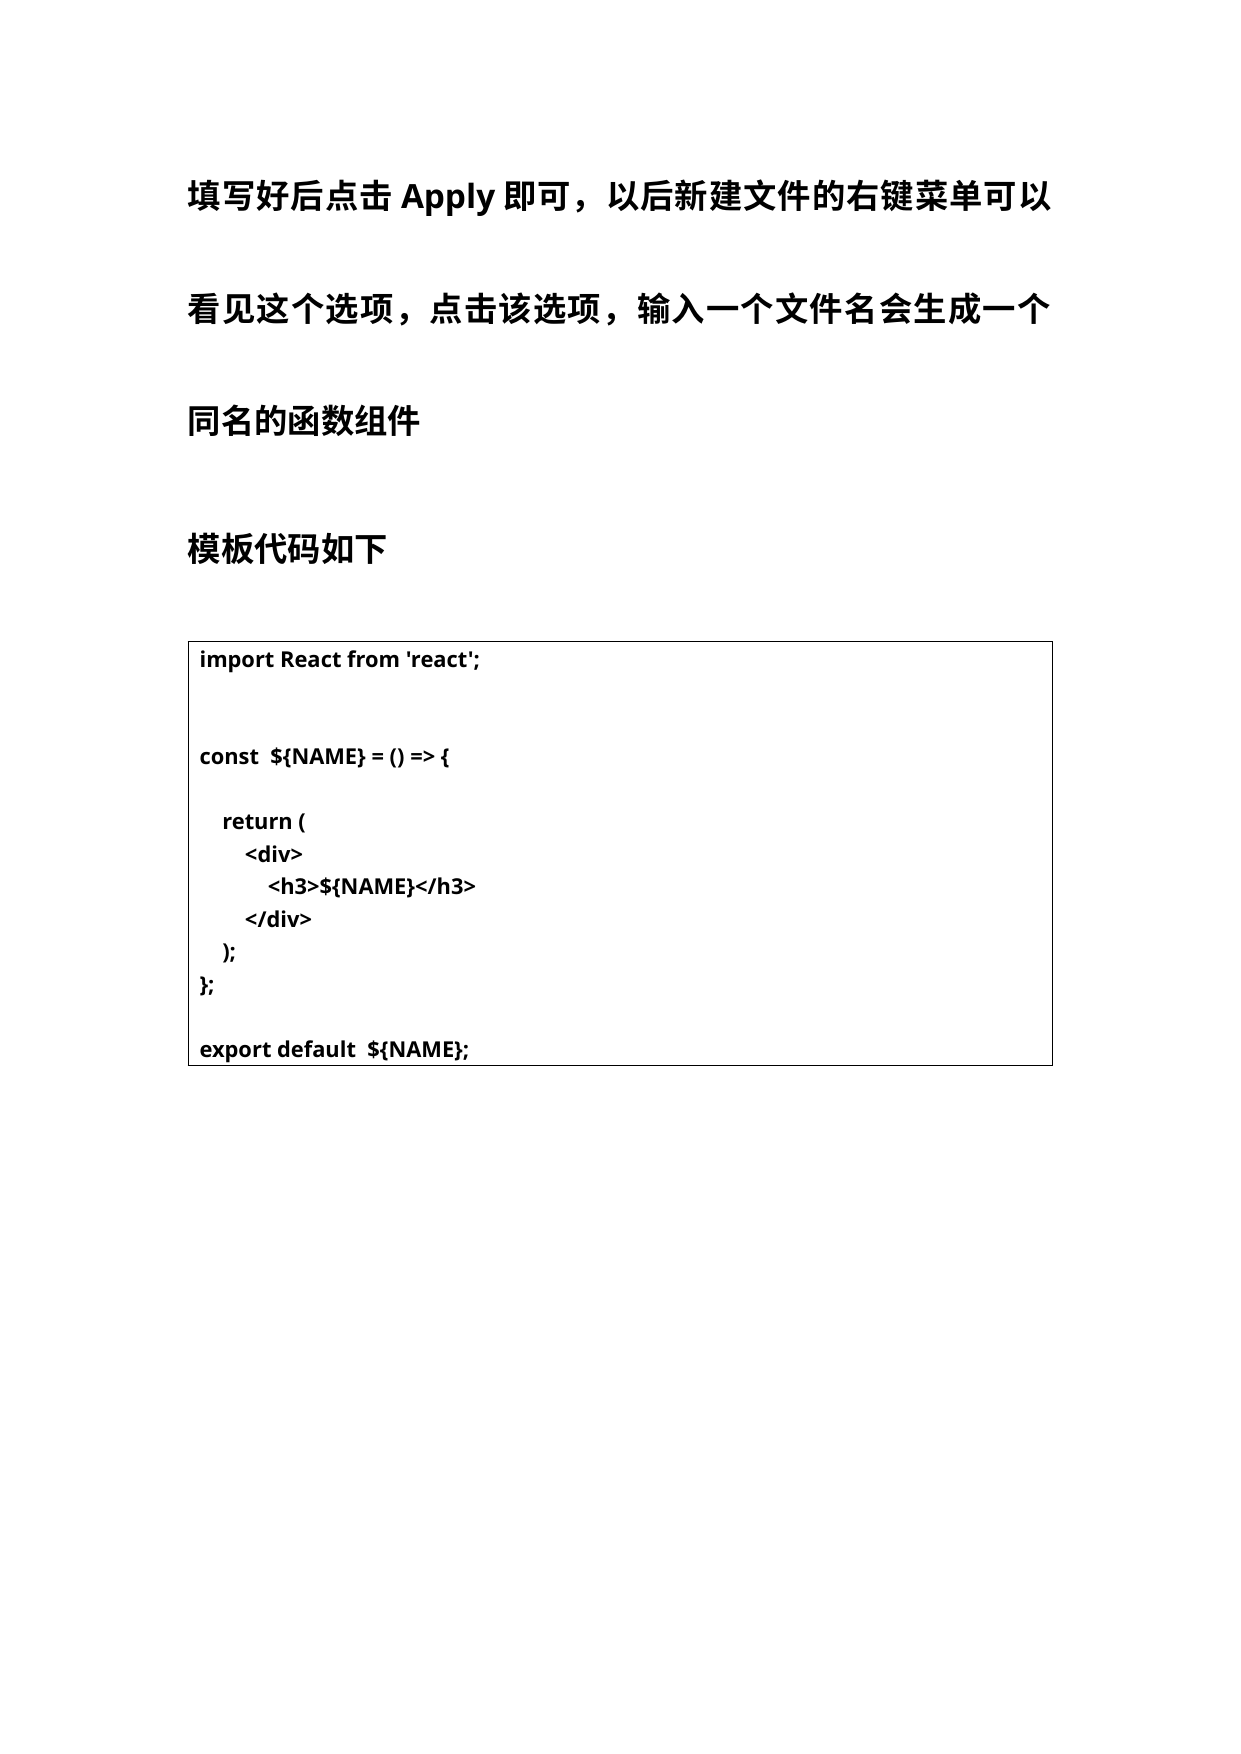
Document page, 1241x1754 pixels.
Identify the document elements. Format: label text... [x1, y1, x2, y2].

subtitle 填写好后点击Apply即可，以后新建文件的右键菜单可以看见这个选项，点击该选项，输入一个文件名会生成一个同名的函数组件 [187, 162, 1053, 452]
table_header import React from 'react'; const ${NAME} = () => { return ( <div> <h3>${NAME}</h3> </div> ); }; export default ${NAME}; [189, 642, 1052, 1065]
subtitle 模板代码如下 [187, 514, 1053, 579]
